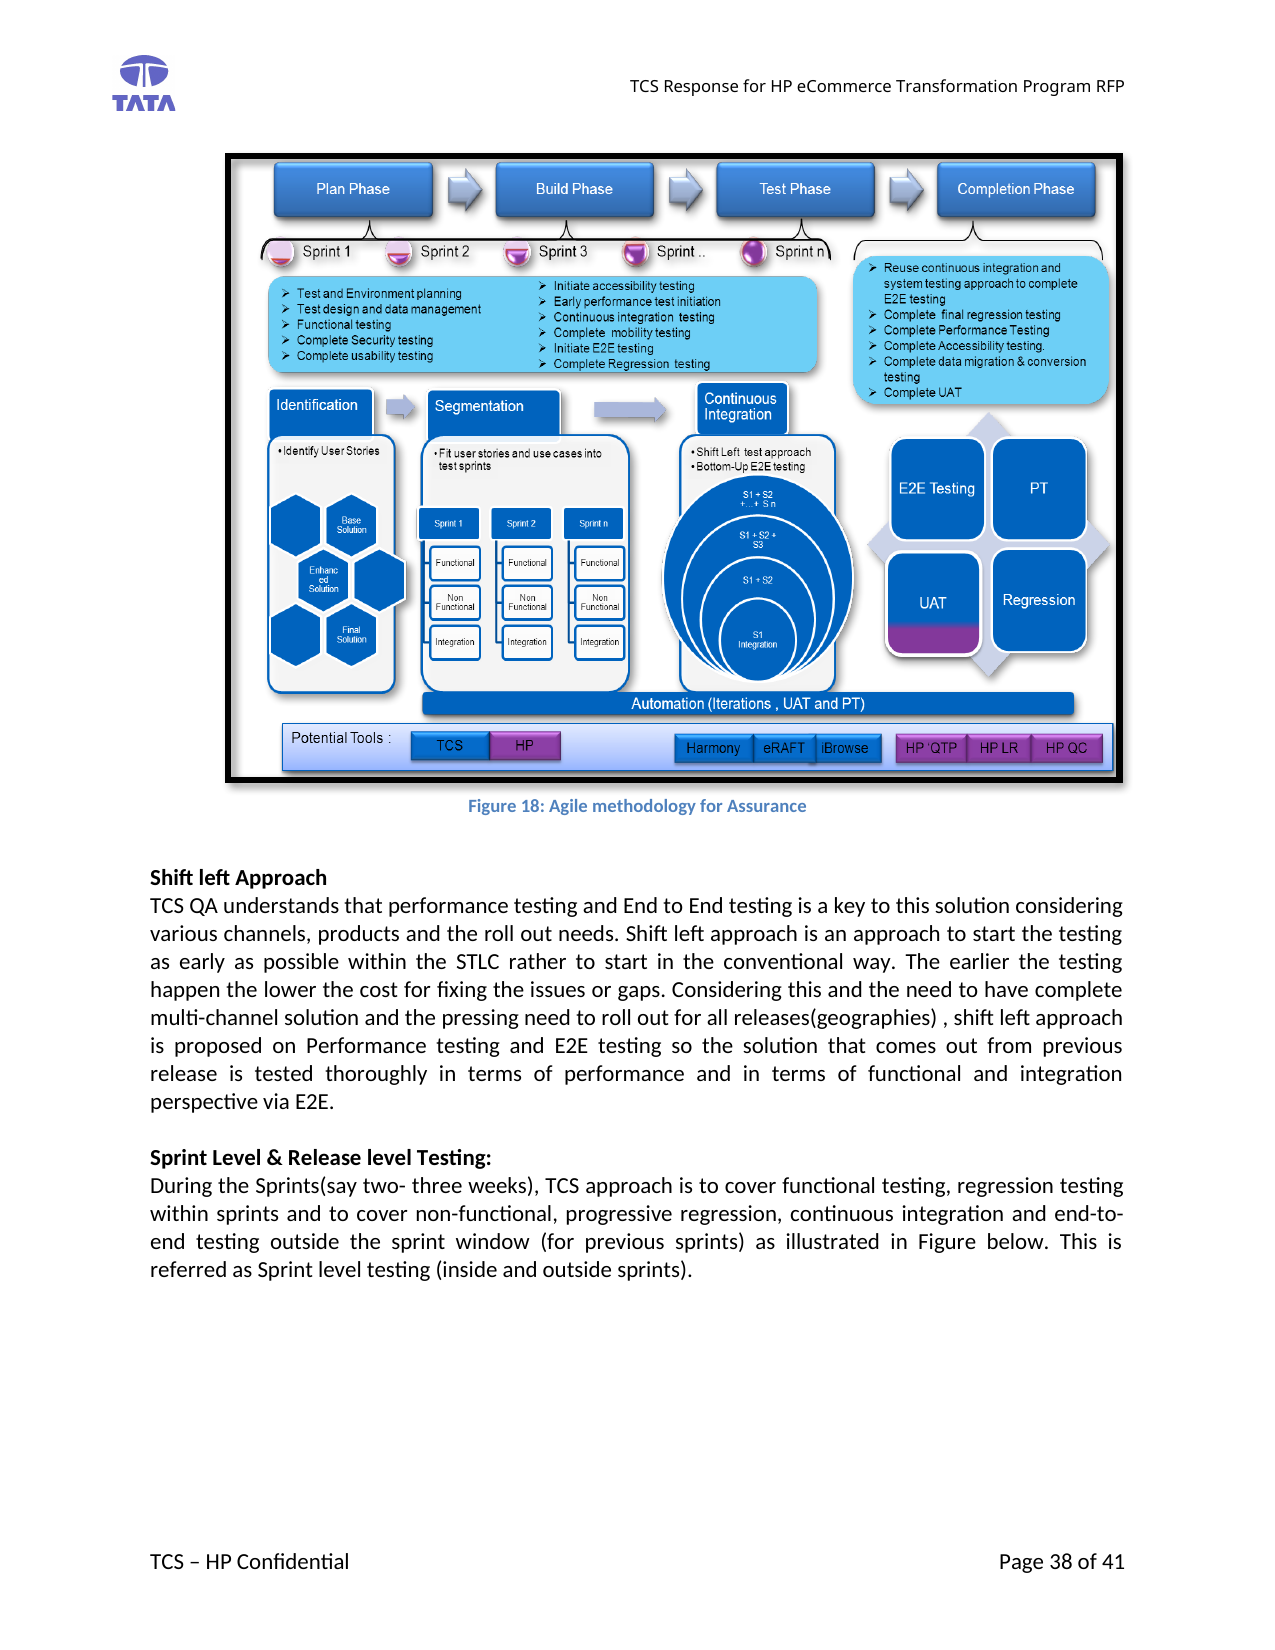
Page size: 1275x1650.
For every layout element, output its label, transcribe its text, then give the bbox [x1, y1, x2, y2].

list Sprint Level & Release level Testing: [150, 1143, 1125, 1171]
list Shift left Approach [150, 863, 1125, 891]
picture [112, 55, 176, 111]
picture [231, 159, 1116, 777]
list During the Sprints(say two- three weeks), TCS approach is to cover functional testing, regression testing within sprints and to cover non-functional, progressive regression, continuous integration and end-to-end testing outside the sprint window (for previous sprints) as illustrated in Figure below. This is referred as Sprint level testing (inside and outside sprints). [150, 1171, 1125, 1283]
list TCS QA understands that performance testing and End to End testing is a key to this solution considering various channels, products and the roll out needs. Shift left approach is an approach to start the testing as early as possible within the STLC rather to start in the conventional way. The earlier the testing happen the lower the cost for fixing the issues or gaps. Considering this and the need to have complete multi-channel solution and the pressing need to roll out for all releases(geographies) , shift left approach is proposed on Performance testing and E2E testing so the solution that comes out from previous release is tested thoroughly in terms of performance and in terms of functional and integration perspective via E2E. [150, 891, 1125, 1115]
